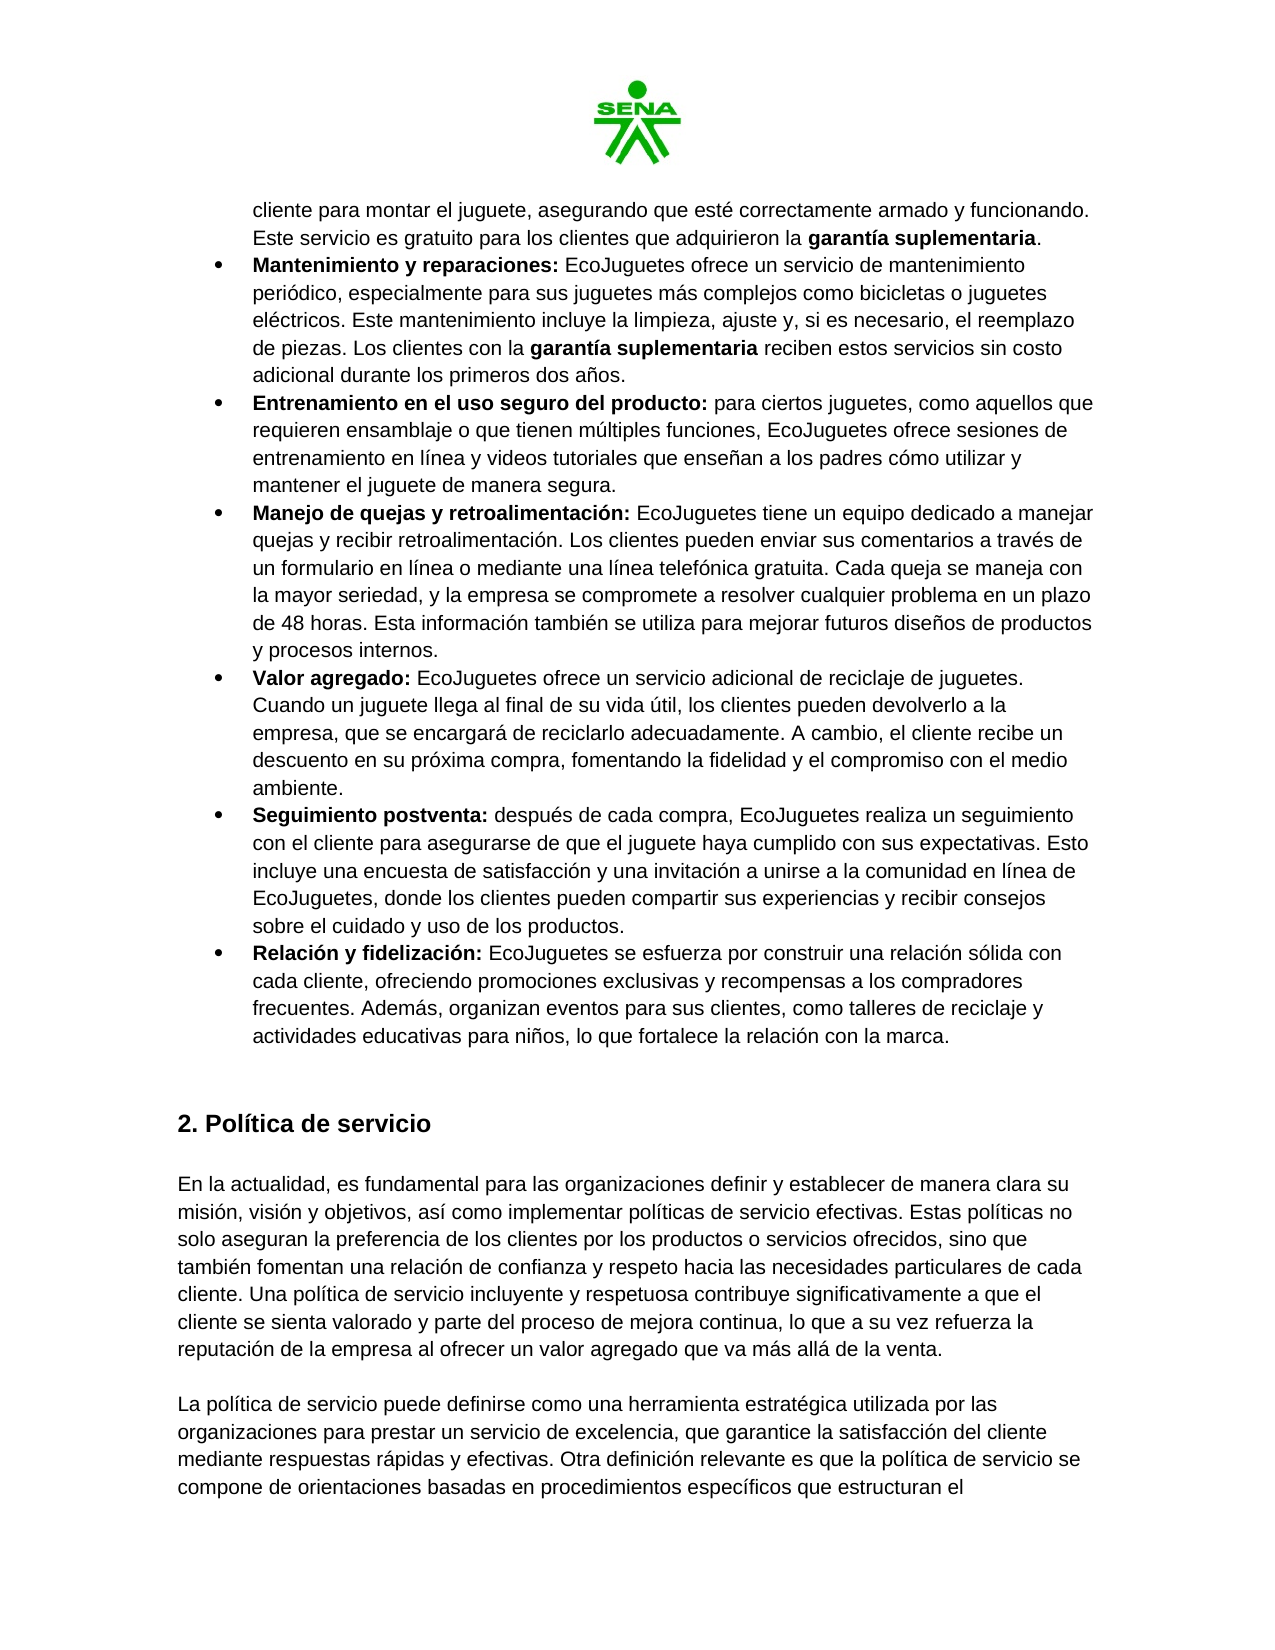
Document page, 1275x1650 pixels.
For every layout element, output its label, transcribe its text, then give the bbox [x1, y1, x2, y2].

list Entrenamiento en el uso seguro del producto: para ciertos juguetes, como aquellos que requieren ensamblaje o que tienen múltiples funciones, EcoJuguetes ofrece sesiones de entrenamiento en línea y videos tutoriales que enseñan a los padres cómo utilizar y mantener el juguete de manera segura. [215, 391, 1098, 497]
list Valor agregado: EcoJuguetes ofrece un servicio adicional de reciclaje de juguetes. Cuando un juguete llega al final de su vida útil, los clientes pueden devolverlo a la empresa, que se encargará de reciclarlo adecuadamente. A cambio, el cliente recibe un descuento en su próxima compra, fomentando la fidelidad y el compromiso con el medio ambiente. [215, 666, 1098, 800]
list Seguimiento postventa: después de cada compra, EcoJuguetes realiza un seguimiento con el cliente para asegurarse de que el juguete haya cumplido con sus expectativas. Esto incluye una encuesta de satisfacción y una invitación a unirse a la comunidad en línea de EcoJuguetes, donde los clientes pueden compartir sus experiencias y recibir consejos sobre el cuidado y uso de los productos. [215, 803, 1098, 937]
picture [588, 75, 687, 172]
list Relación y fidelización: EcoJuguetes se esfuerza por construir una relación sólida con cada cliente, ofreciendo promociones exclusivas y recompensas a los compradores frecuentes. Además, organizan eventos para sus clientes, como talleres de reciclaje y actividades educativas para niños, lo que fortalece la relación con la marca. [215, 941, 1098, 1047]
list Manejo de quejas y retroalimentación: EcoJuguetes tiene un equipo dedicado a manejar quejas y recibir retroalimentación. Los clientes pueden enviar sus comentarios a través de un formulario en línea o mediante una línea telefónica gratuita. Cada queja se maneja con la mayor seriedad, y la empresa se compromete a resolver cualquier problema en un plazo de 48 horas. Esta información también se utiliza para mejorar futuros diseños de productos y procesos internos. [215, 501, 1098, 662]
list Mantenimiento y reparaciones: EcoJuguetes ofrece un servicio de mantenimiento periódico, especialmente para sus juguetes más complejos como bicicletas o juguetes eléctricos. Este mantenimiento incluye la limpieza, ajuste y, si es necesario, el reemplazo de piezas. Los clientes con la garantía suplementaria reciben estos servicios sin costo adicional durante los primeros dos años. [215, 253, 1098, 387]
text En la actualidad, es fundamental para las organizaciones definir y establecer de manera clara su misión, visión y objetivos, así como implementar políticas de servicio efectivas. Estas políticas no solo aseguran la preferencia de los clientes por los productos o servicios ofrecidos, sino que también fomentan una relación de confianza y respeto hacia las necesidades particulares de cada cliente. Una política de servicio incluyente y respetuosa contribuye significativamente a que el cliente se sienta valorado y parte del proceso de mejora continua, lo que a su vez refuerza la reputación de la empresa al ofrecer un valor agregado que va más allá de la venta. [177, 1172, 1098, 1361]
text 2. Política de servicio [177, 1109, 1098, 1137]
